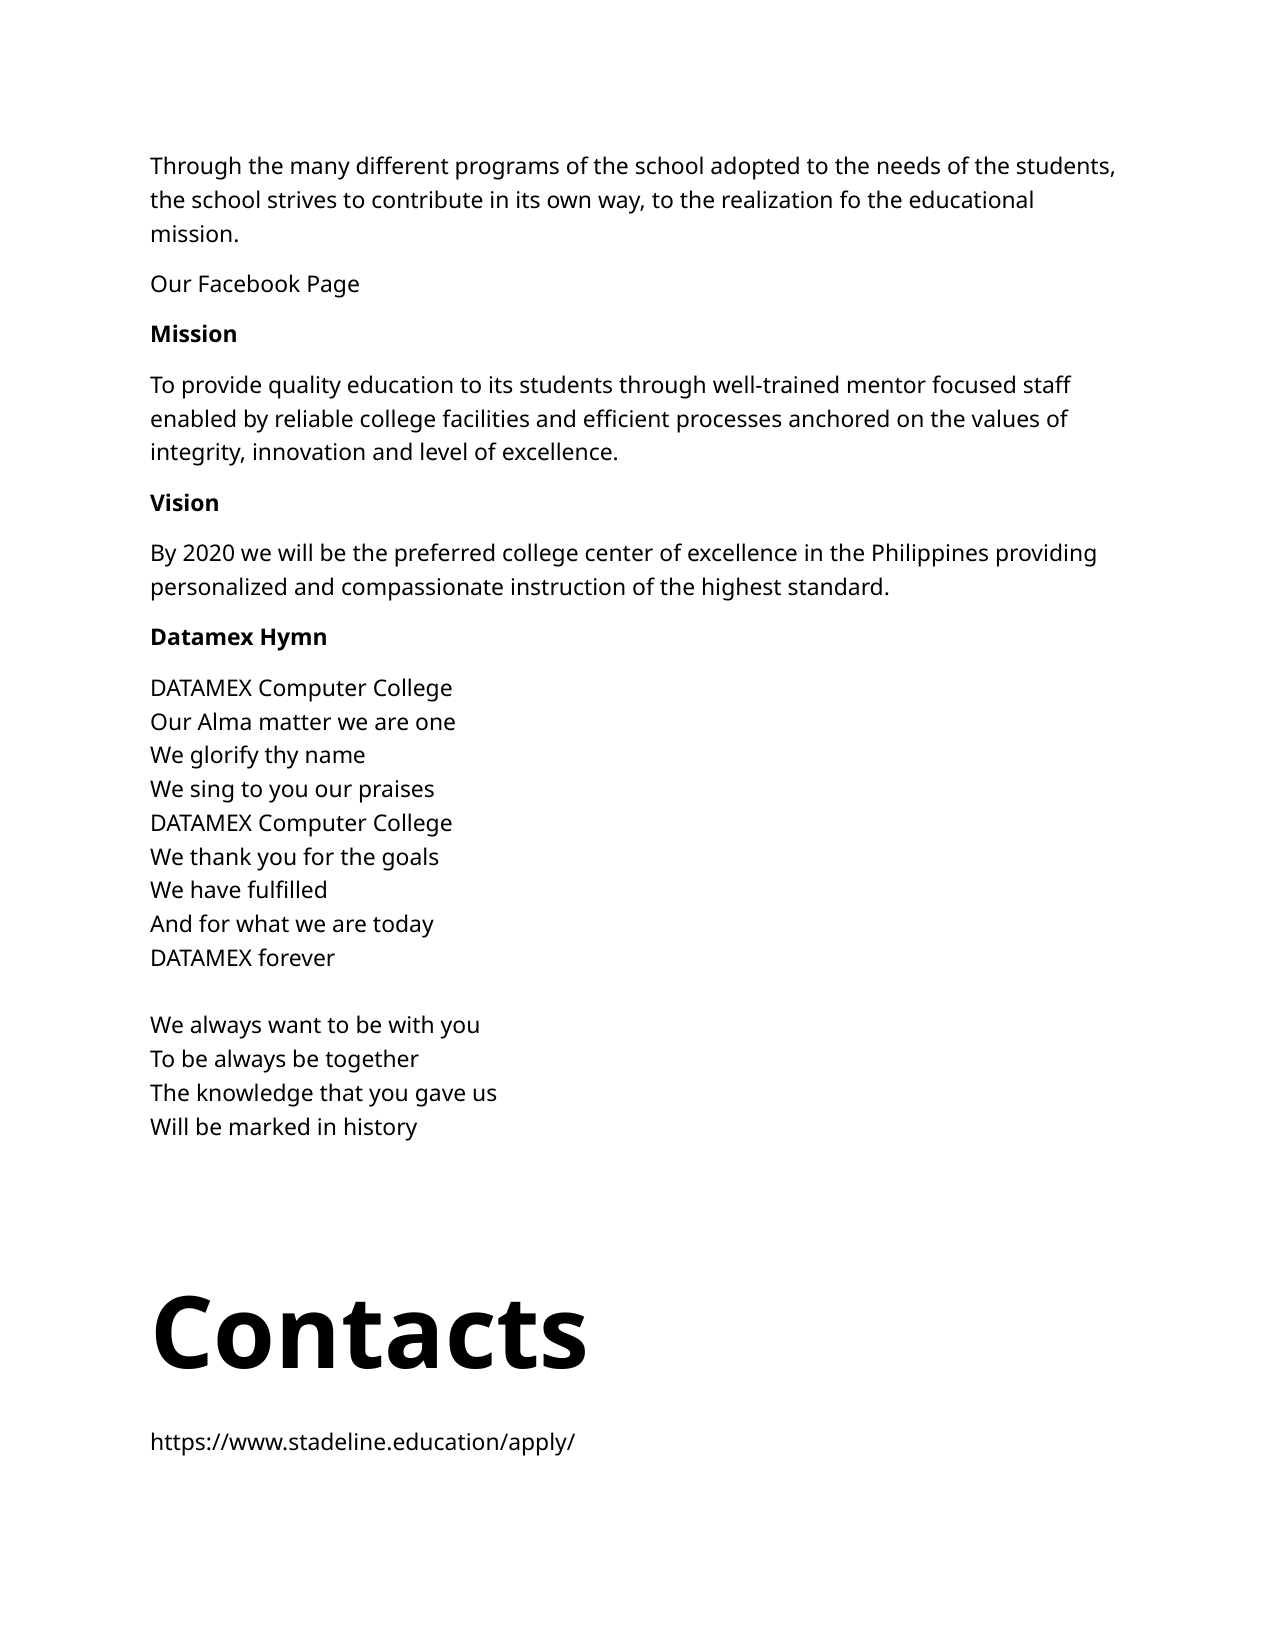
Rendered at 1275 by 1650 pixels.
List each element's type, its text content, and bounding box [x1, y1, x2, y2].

text Our Facebook Page [150, 268, 1125, 299]
text DATAMEX Computer College Our Alma matter we are one We glorify thy name We sing to you our praises DATAMEX Computer College We thank you for the goals We have fulfilled And for what we are today DATAMEX forever We always want to be with you To be always be together The knowledge that you gave us Will be marked in history [150, 672, 1125, 1142]
text By 2020 we will be the preferred college center of excellence in the Philippines providing personalized and compassionate instruction of the highest standard. [150, 537, 1125, 602]
text https://www.stadeline.education/apply/ [150, 1425, 1125, 1457]
text Through the many different programs of the school adopted to the needs of the students, the school strives to contribute in its own way, to the realization fo the educational mission. [150, 150, 1125, 249]
text Datamex Hymn [150, 621, 1125, 652]
text Contacts [150, 1262, 1125, 1398]
text To provide quality education to its students through well-trained mentor focused staff enabled by reliable college facilities and efficient processes anchored on the values of integrity, innovation and level of excellence. [150, 369, 1125, 467]
text Vision [150, 487, 1125, 518]
text Mission [150, 318, 1125, 349]
